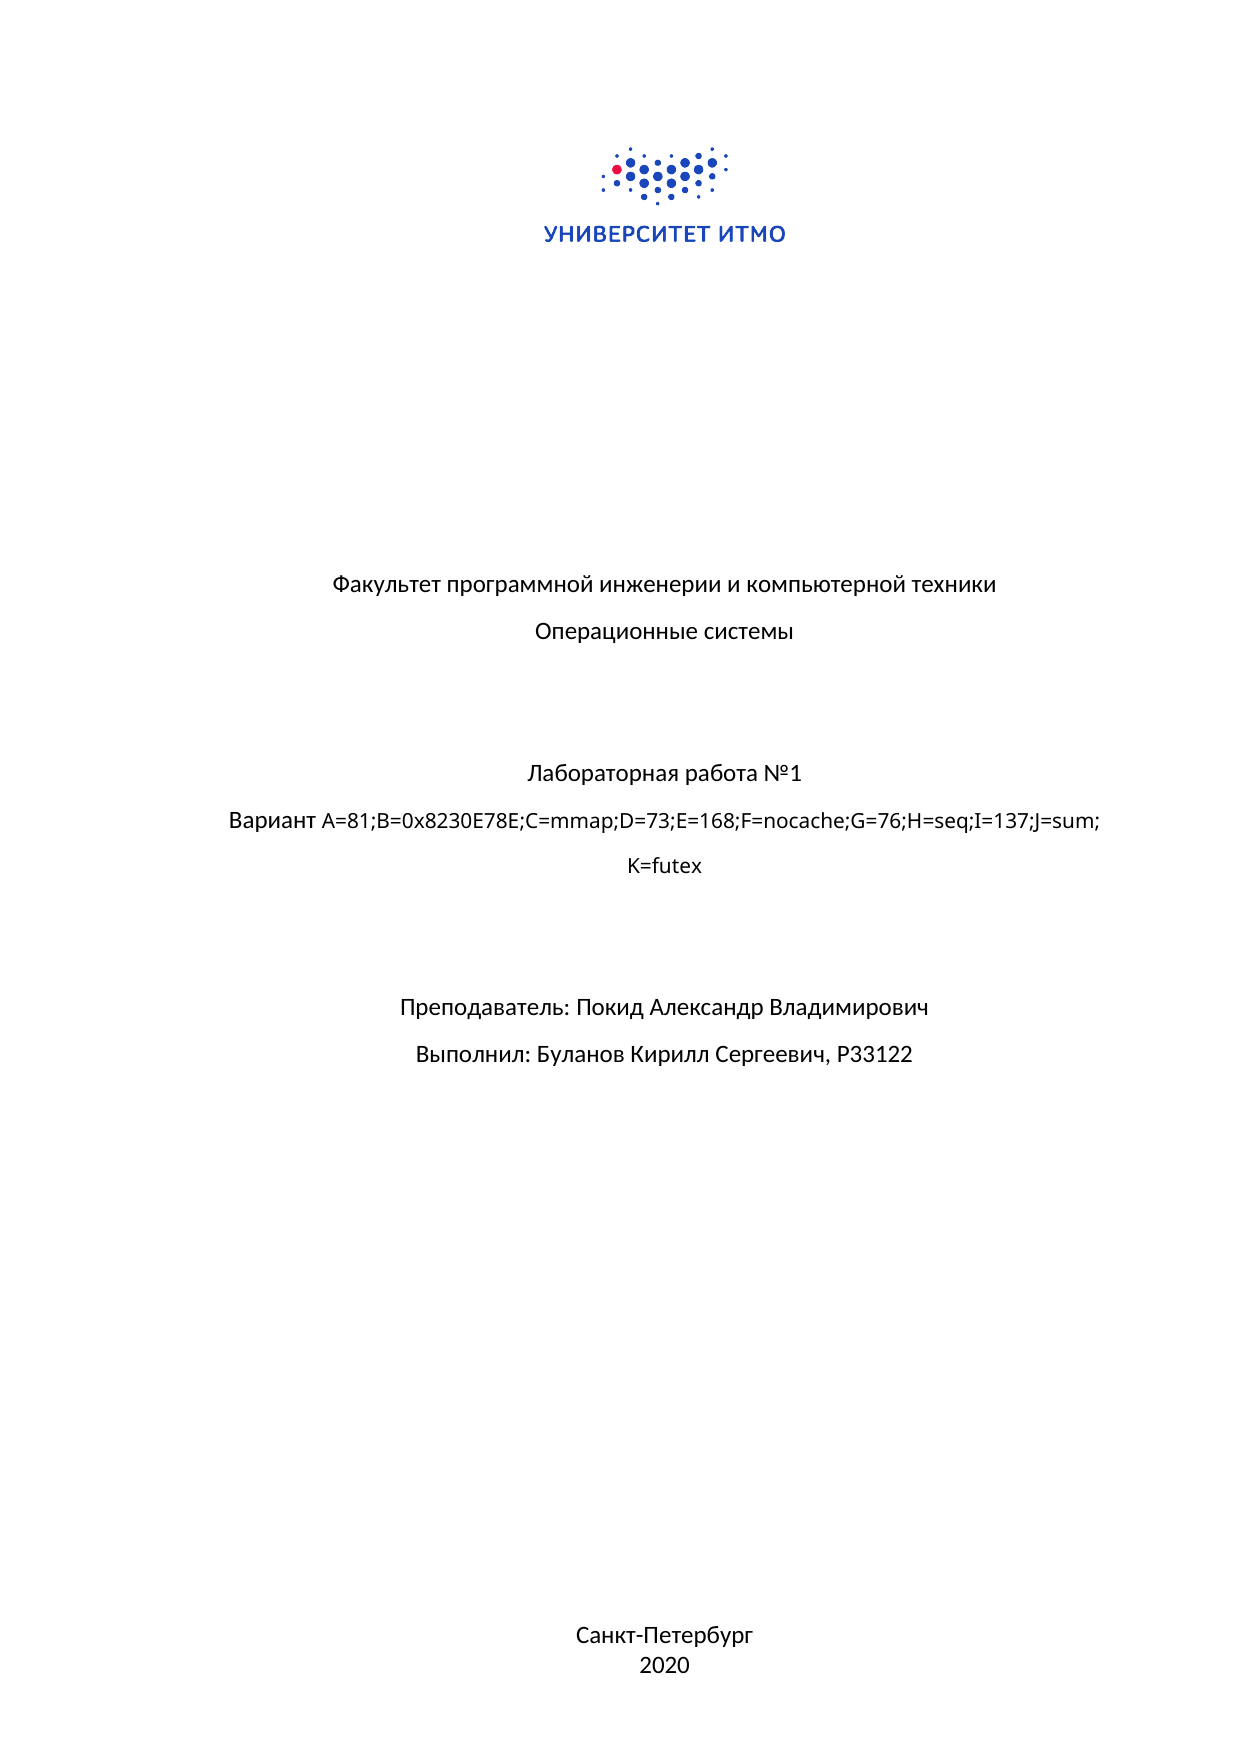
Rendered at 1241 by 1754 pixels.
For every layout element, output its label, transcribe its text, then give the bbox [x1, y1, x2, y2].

text Факультет программной инженерии и компьютерной техники [177, 568, 1152, 599]
text Операционные системы [177, 616, 1152, 646]
text Лабораторная работа №1 [177, 757, 1152, 788]
text Преподаватель: Покид Александр Владимирович [177, 991, 1152, 1021]
picture [515, 118, 814, 271]
text K=futex [177, 851, 1152, 880]
text Вариант A=81;B=0x8230E78E;C=mmap;D=73;E=168;F=nocache;G=76;H=seq;I=137;J=sum; [177, 804, 1152, 835]
text Выполнил: Буланов Кирилл Сергеевич, Р33122 [177, 1038, 1152, 1069]
